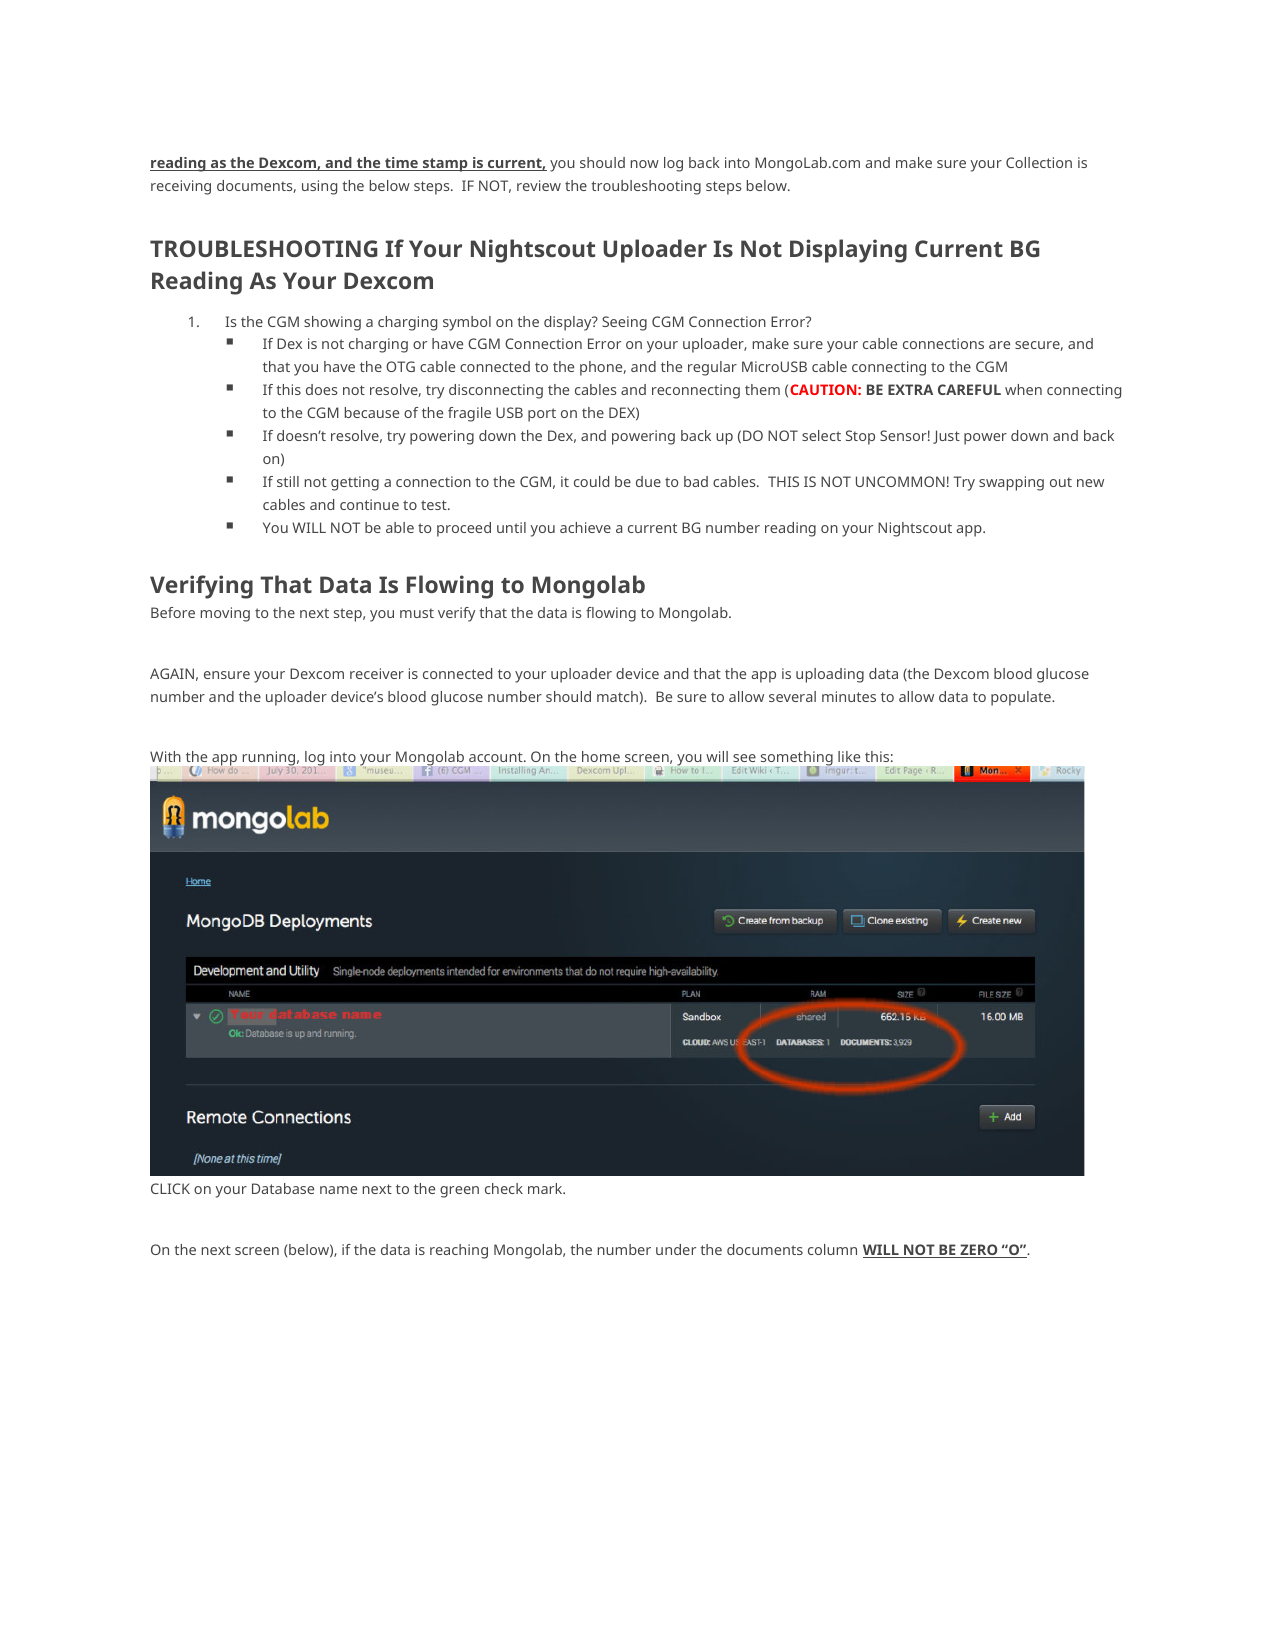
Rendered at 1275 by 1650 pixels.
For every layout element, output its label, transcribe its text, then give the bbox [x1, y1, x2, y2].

list If still not getting a connection to the CGM, it could be due to bad cables. THIS IS NOT UNCOMMON! Try swapping out new cables and continue to test. [225, 469, 1125, 514]
text AGAIN, ensure your Dexcom receiver is connected to your uploader device and that the app is uploading data (the Dexcom blood glucose number and the uploader device’s blood glucose number should match). Be sure to allow several minutes to allow data to populate. [150, 660, 1125, 706]
picture [150, 766, 1085, 1176]
text On the next screen (below), if the data is reaching Mongolab, the number under the documents column WILL NOT BE ZERO “O”. [150, 1236, 1125, 1259]
text CLICK on your Database name next to the green check mark. [150, 1176, 1125, 1199]
list You WILL NOT be able to proceed until you achieve a current BG number reading on your Nightscout app. [225, 514, 1125, 537]
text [150, 150, 1125, 196]
list If Dex is not charging or have CGM Connection Error on your uploader, make sure your cable connections are secure, and that you have the OTG cable connected to the phone, and the regular MicroUSB cable connecting to the CGM [225, 331, 1125, 377]
list If doesn’t resolve, try powering down the Dex, and powering back up (DO NOT select Stop Sensor! Just power down and back on) [225, 423, 1125, 469]
list If this does not resolve, try disconnecting the cables and reconnecting them (CAUTION: BE EXTRA CAREFUL when connecting to the CGM because of the fragile USB port on the DEX) [225, 377, 1125, 423]
subtitle TROUBLESHOOTING If Your Nightscout Uploader Is Not Displaying Current BG Reading As Your Dexcom [150, 233, 1125, 296]
text Before moving to the next step, you must verify that the data is flowing to Mongolab. [150, 600, 1125, 623]
subtitle Verifying That Data Is Flowing to Mongolab [150, 537, 1125, 600]
list Is the CGM showing a charging symbol on the display? Seeing CGM Connection Error? [187, 308, 1125, 331]
